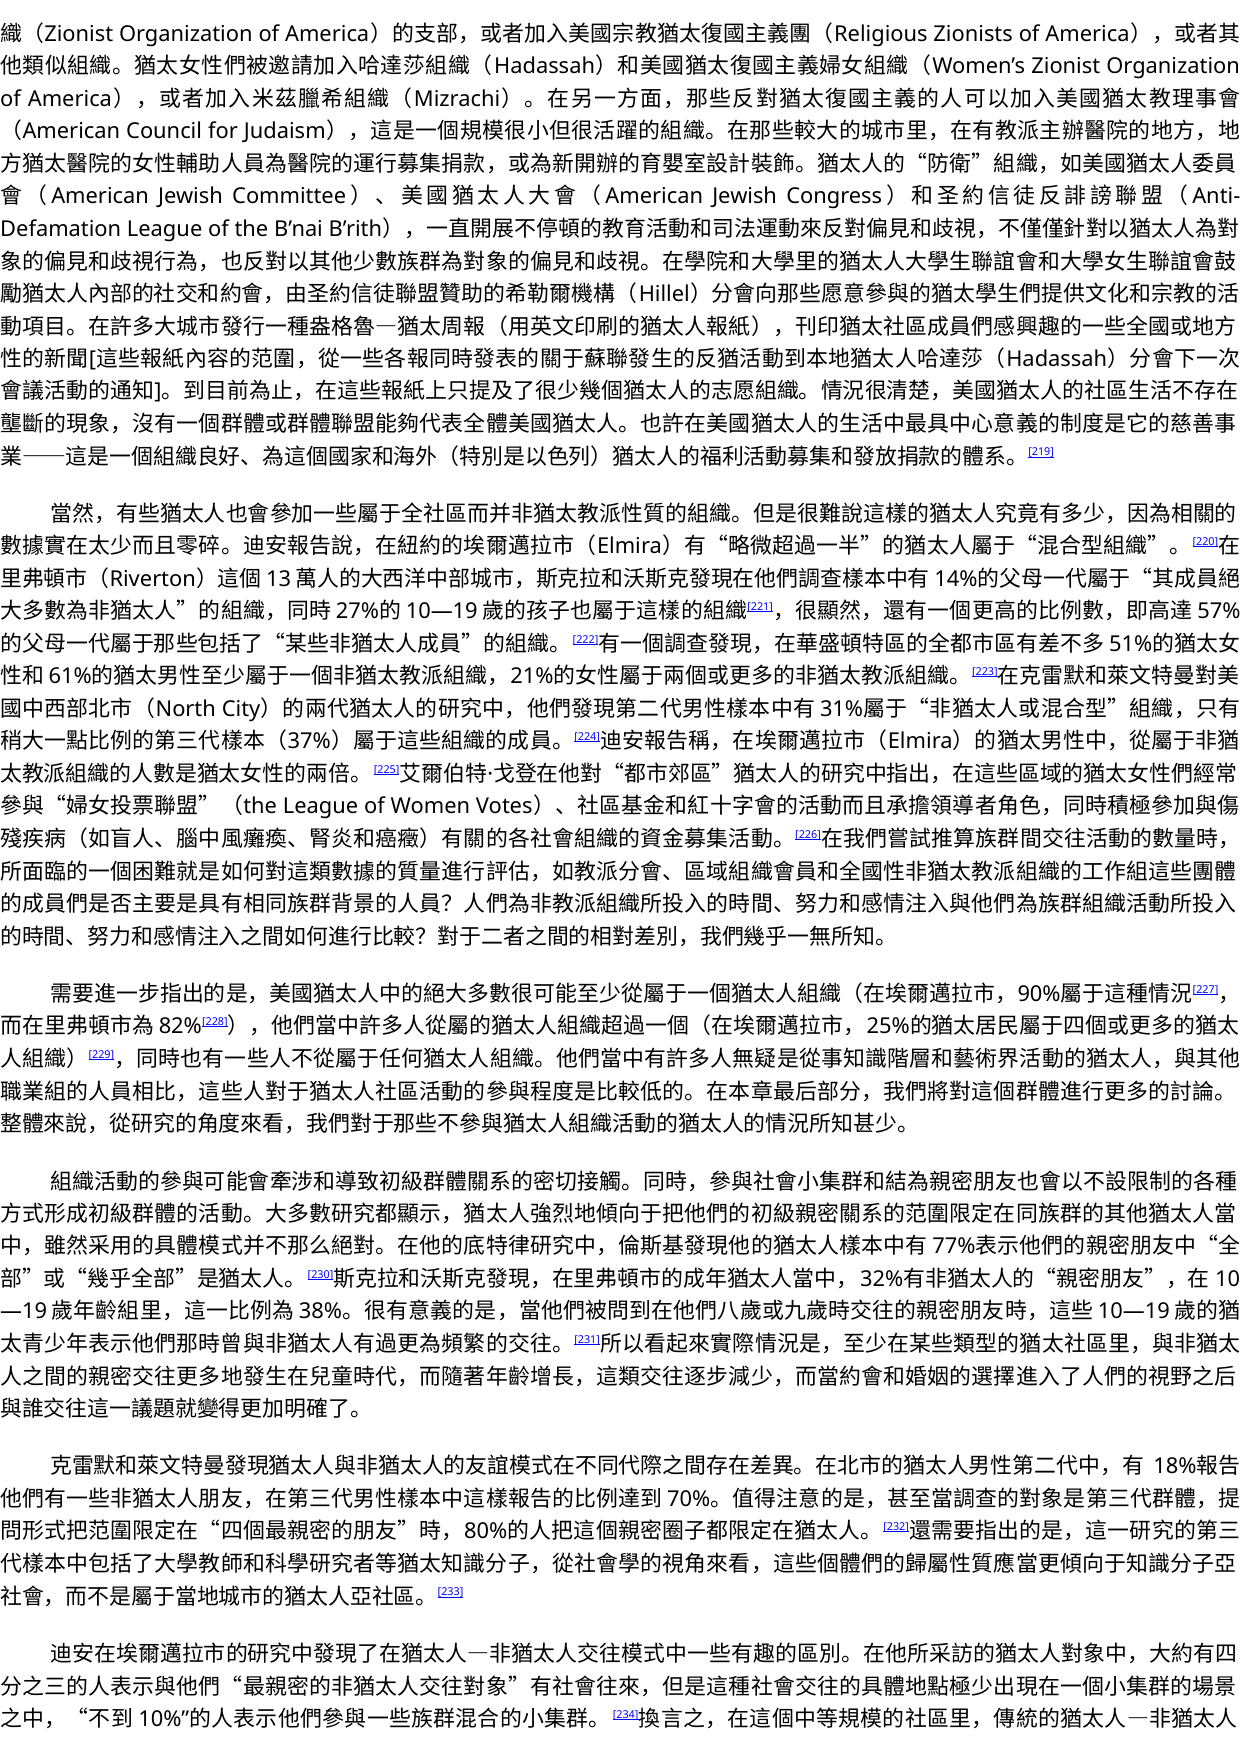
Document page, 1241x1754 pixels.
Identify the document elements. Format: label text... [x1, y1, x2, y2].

text 組織活動的參與可能會牽涉和導致初級群體關系的密切接觸。同時，參與社會小集群和結為親密朋友也會以不設限制的各種方式形成初級群體的活動。大多數研究都顯示，猶太人強烈地傾向于把他們的初級親密關系的范圍限定在同族群的其他猶太人當中，雖然采用的具體模式并不那么絕對。在他的底特律研究中，倫斯基發現他的猶太人樣本中有77%表示他們的親密朋友中“全部”或“幾乎全部”是猶太人。[230]斯克拉和沃斯克發現，在里弗頓市的成年猶太人當中，32%有非猶太人的“親密朋友”，在10—19歲年齡組里，這一比例為38%。很有意義的是，當他們被問到在他們八歲或九歲時交往的親密朋友時，這些10—19歲的猶太青少年表示他們那時曾與非猶太人有過更為頻繁的交往。[231]所以看起來實際情況是，至少在某些類型的猶太社區里，與非猶太人之間的親密交往更多地發生在兒童時代，而隨著年齡增長，這類交往逐步減少，而當約會和婚姻的選擇進入了人們的視野之后，與誰交往這一議題就變得更加明確了。 [0, 1163, 1240, 1423]
text 需要進一步指出的是，美國猶太人中的絕大多數很可能至少從屬于一個猶太人組織（在埃爾邁拉市，90%屬于這種情況[227]，而在里弗頓市為82%[228]），他們當中許多人從屬的猶太人組織超過一個（在埃爾邁拉市，25%的猶太居民屬于四個或更多的猶太人組織）[229]，同時也有一些人不從屬于任何猶太人組織。他們當中有許多人無疑是從事知識階層和藝術界活動的猶太人，與其他職業組的人員相比，這些人對于猶太人社區活動的參與程度是比較低的。在本章最后部分，我們將對這個群體進行更多的討論。整體來說，從研究的角度來看，我們對于那些不參與猶太人組織活動的猶太人的情況所知甚少。 [0, 976, 1240, 1138]
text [0, 16, 1240, 471]
text 當然，有些猶太人也會參加一些屬于全社區而并非猶太教派性質的組織。但是很難說這樣的猶太人究竟有多少，因為相關的數據實在太少而且零碎。迪安報告說，在紐約的埃爾邁拉市（Elmira）有“略微超過一半”的猶太人屬于“混合型組織”。[220]在里弗頓市（Riverton）這個13萬人的大西洋中部城市，斯克拉和沃斯克發現在他們調查樣本中有14%的父母一代屬于“其成員絕大多數為非猶太人”的組織，同時27%的10—19歲的孩子也屬于這樣的組織[221]，很顯然，還有一個更高的比例數，即高達57%的父母一代屬于那些包括了“某些非猶太人成員”的組織。[222]有一個調查發現，在華盛頓特區的全都市區有差不多51%的猶太女性和61%的猶太男性至少屬于一個非猶太教派組織，21%的女性屬于兩個或更多的非猶太教派組織。[223]在克雷默和萊文特曼對美國中西部北市（North City）的兩代猶太人的研究中，他們發現第二代男性樣本中有31%屬于“非猶太人或混合型”組織，只有稍大一點比例的第三代樣本（37%）屬于這些組織的成員。[224]迪安報告稱，在埃爾邁拉市（Elmira）的猶太男性中，從屬于非猶太教派組織的人數是猶太女性的兩倍。[225]艾爾伯特·戈登在他對“都市郊區”猶太人的研究中指出，在這些區域的猶太女性們經常參與“婦女投票聯盟”（the League of Women Votes）、社區基金和紅十字會的活動而且承擔領導者角色，同時積極參加與傷殘疾病（如盲人、腦中風癱瘓、腎炎和癌癥）有關的各社會組織的資金募集活動。[226]在我們嘗試推算族群間交往活動的數量時，所面臨的一個困難就是如何對這類數據的質量進行評估，如教派分會、區域組織會員和全國性非猶太教派組織的工作組這些團體的成員們是否主要是具有相同族群背景的人員？人們為非教派組織所投入的時間、努力和感情注入與他們為族群組織活動所投入的時間、努力和感情注入之間如何進行比較？對于二者之間的相對差別，我們幾乎一無所知。 [0, 496, 1240, 951]
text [0, 1636, 1240, 1733]
text 克雷默和萊文特曼發現猶太人與非猶太人的友誼模式在不同代際之間存在差異。在北市的猶太人男性第二代中，有18%報告他們有一些非猶太人朋友，在第三代男性樣本中這樣報告的比例達到70%。值得注意的是，甚至當調查的對象是第三代群體，提問形式把范圍限定在“四個最親密的朋友”時，80%的人把這個親密圈子都限定在猶太人。[232]還需要指出的是，這一研究的第三代樣本中包括了大學教師和科學研究者等猶太知識分子，從社會學的視角來看，這些個體們的歸屬性質應當更傾向于知識分子亞社會，而不是屬于當地城市的猶太人亞社區。[233] [0, 1448, 1240, 1611]
